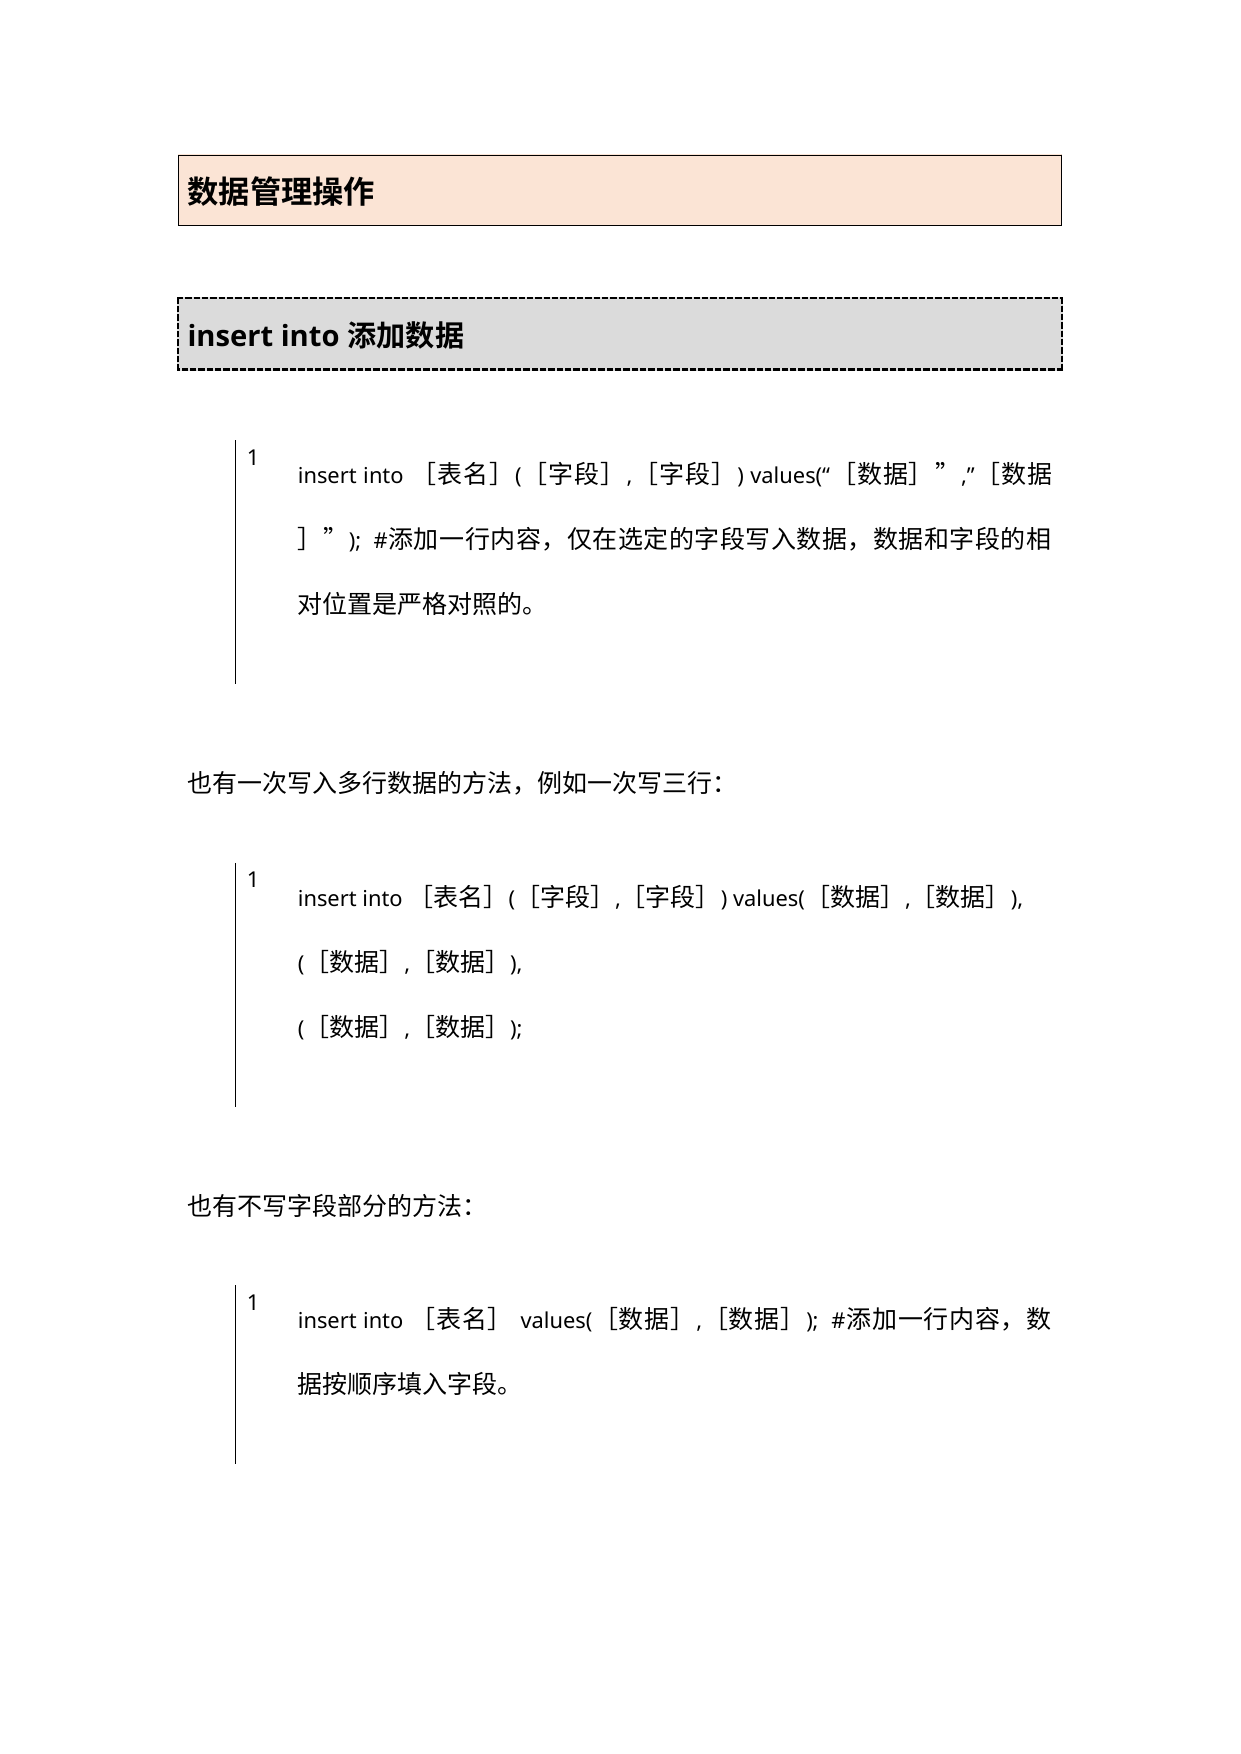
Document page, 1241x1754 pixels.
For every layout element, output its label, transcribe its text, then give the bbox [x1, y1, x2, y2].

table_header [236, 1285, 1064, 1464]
subtitle insert into 添加数据 [177, 297, 1063, 371]
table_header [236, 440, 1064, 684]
subtitle 数据管理操作 [179, 156, 1061, 225]
text 也有不写字段部分的方法： [187, 1172, 1053, 1237]
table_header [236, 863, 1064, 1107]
text 也有一次写入多行数据的方法，例如一次写三行： [187, 749, 1053, 814]
